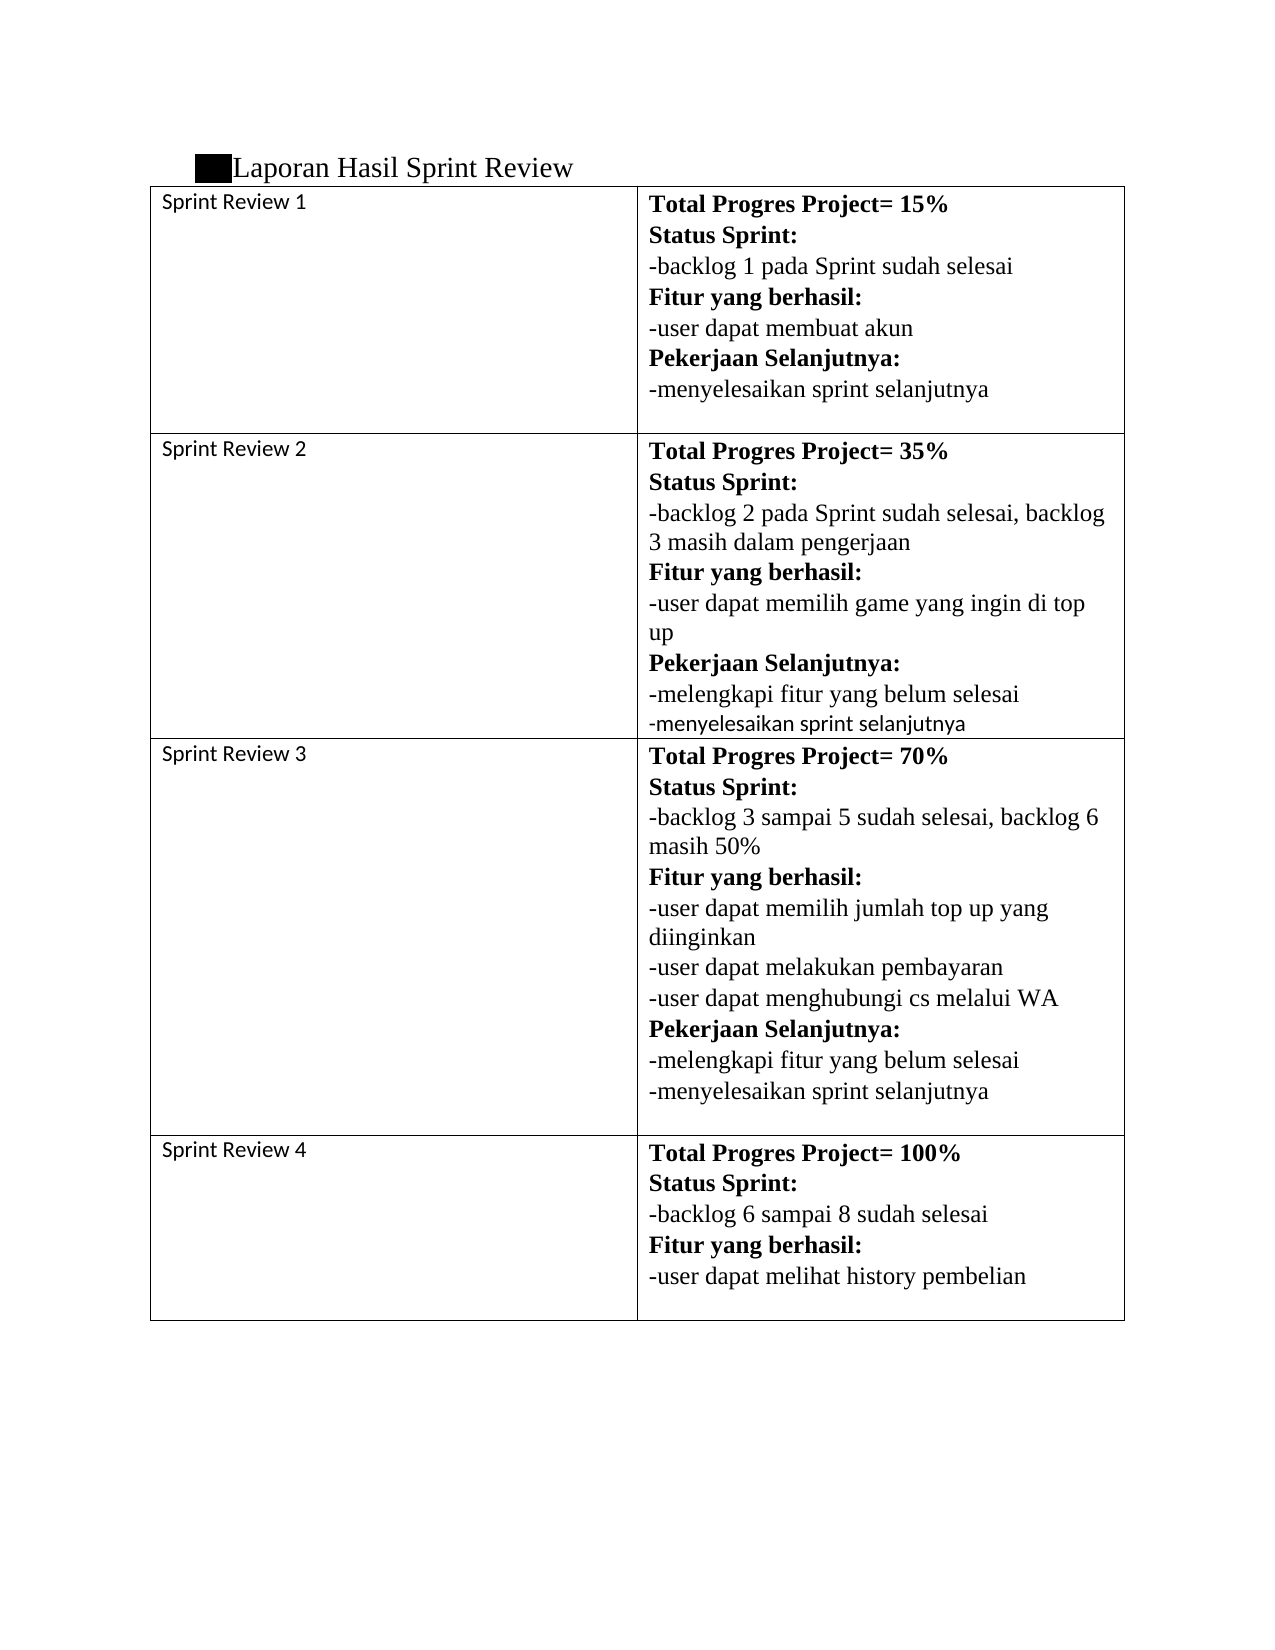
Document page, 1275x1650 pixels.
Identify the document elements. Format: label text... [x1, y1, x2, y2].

subtitle Laporan Hasil Sprint Review [195, 150, 1125, 183]
table_cell Total Progres Project= 100% Status Sprint: -backlog 6 sampai 8 sudah selesai Fitur yang berhasil: -user dapat melihat history pembelian [638, 1136, 1124, 1320]
table_header Total Progres Project= 15% Status Sprint: -backlog 1 pada Sprint sudah selesai Fitur yang berhasil: -user dapat membuat akun Pekerjaan Selanjutnya: -menyelesaikan sprint selanjutnya [638, 187, 1124, 433]
table_cell Sprint Review 2 [151, 434, 637, 738]
table_cell Total Progres Project= 35% Status Sprint: -backlog 2 pada Sprint sudah selesai, backlog 3 masih dalam pengerjaan Fitur yang berhasil: -user dapat memilih game yang ingin di top up Pekerjaan Selanjutnya: -melengkapi fitur yang belum selesai -menyelesaikan sprint selanjutnya [638, 434, 1124, 738]
table_cell Total Progres Project= 70% Status Sprint: -backlog 3 sampai 5 sudah selesai, backlog 6 masih 50% Fitur yang berhasil: -user dapat memilih jumlah top up yang diinginkan -user dapat melakukan pembayaran -user dapat menghubungi cs melalui WA Pekerjaan Selanjutnya: -melengkapi fitur yang belum selesai -menyelesaikan sprint selanjutnya [638, 739, 1124, 1134]
table_header Sprint Review 1 [151, 187, 637, 433]
table_cell Sprint Review 4 [151, 1136, 637, 1320]
table_cell Sprint Review 3 [151, 739, 637, 1134]
